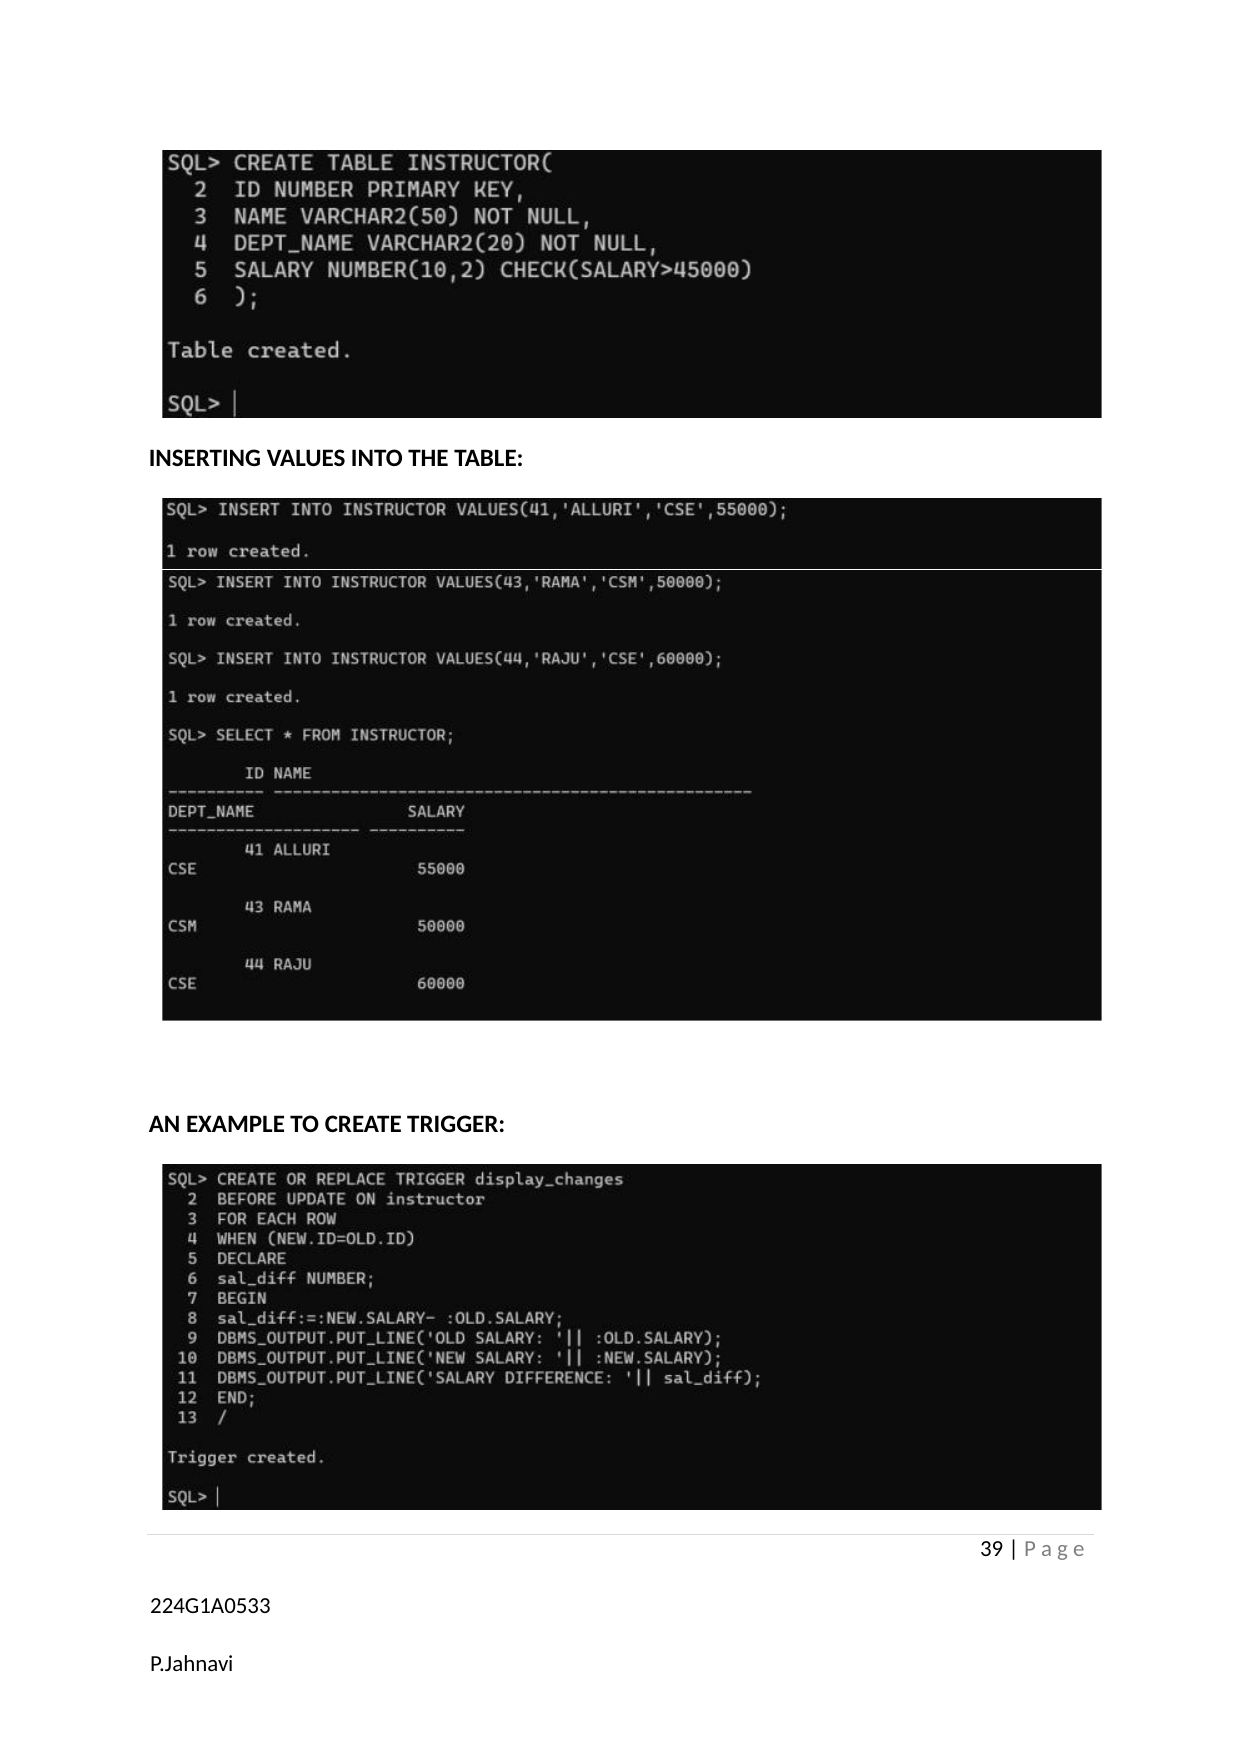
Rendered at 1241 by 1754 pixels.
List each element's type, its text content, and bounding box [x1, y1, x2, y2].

picture [162, 1164, 1103, 1510]
picture [162, 498, 1103, 569]
text INSERTING VALUES INTO THE TABLE: [148, 442, 1104, 472]
picture [162, 570, 1103, 1022]
text AN EXAMPLE TO CREATE TRIGGER: [148, 1108, 1104, 1138]
picture [162, 150, 1103, 418]
